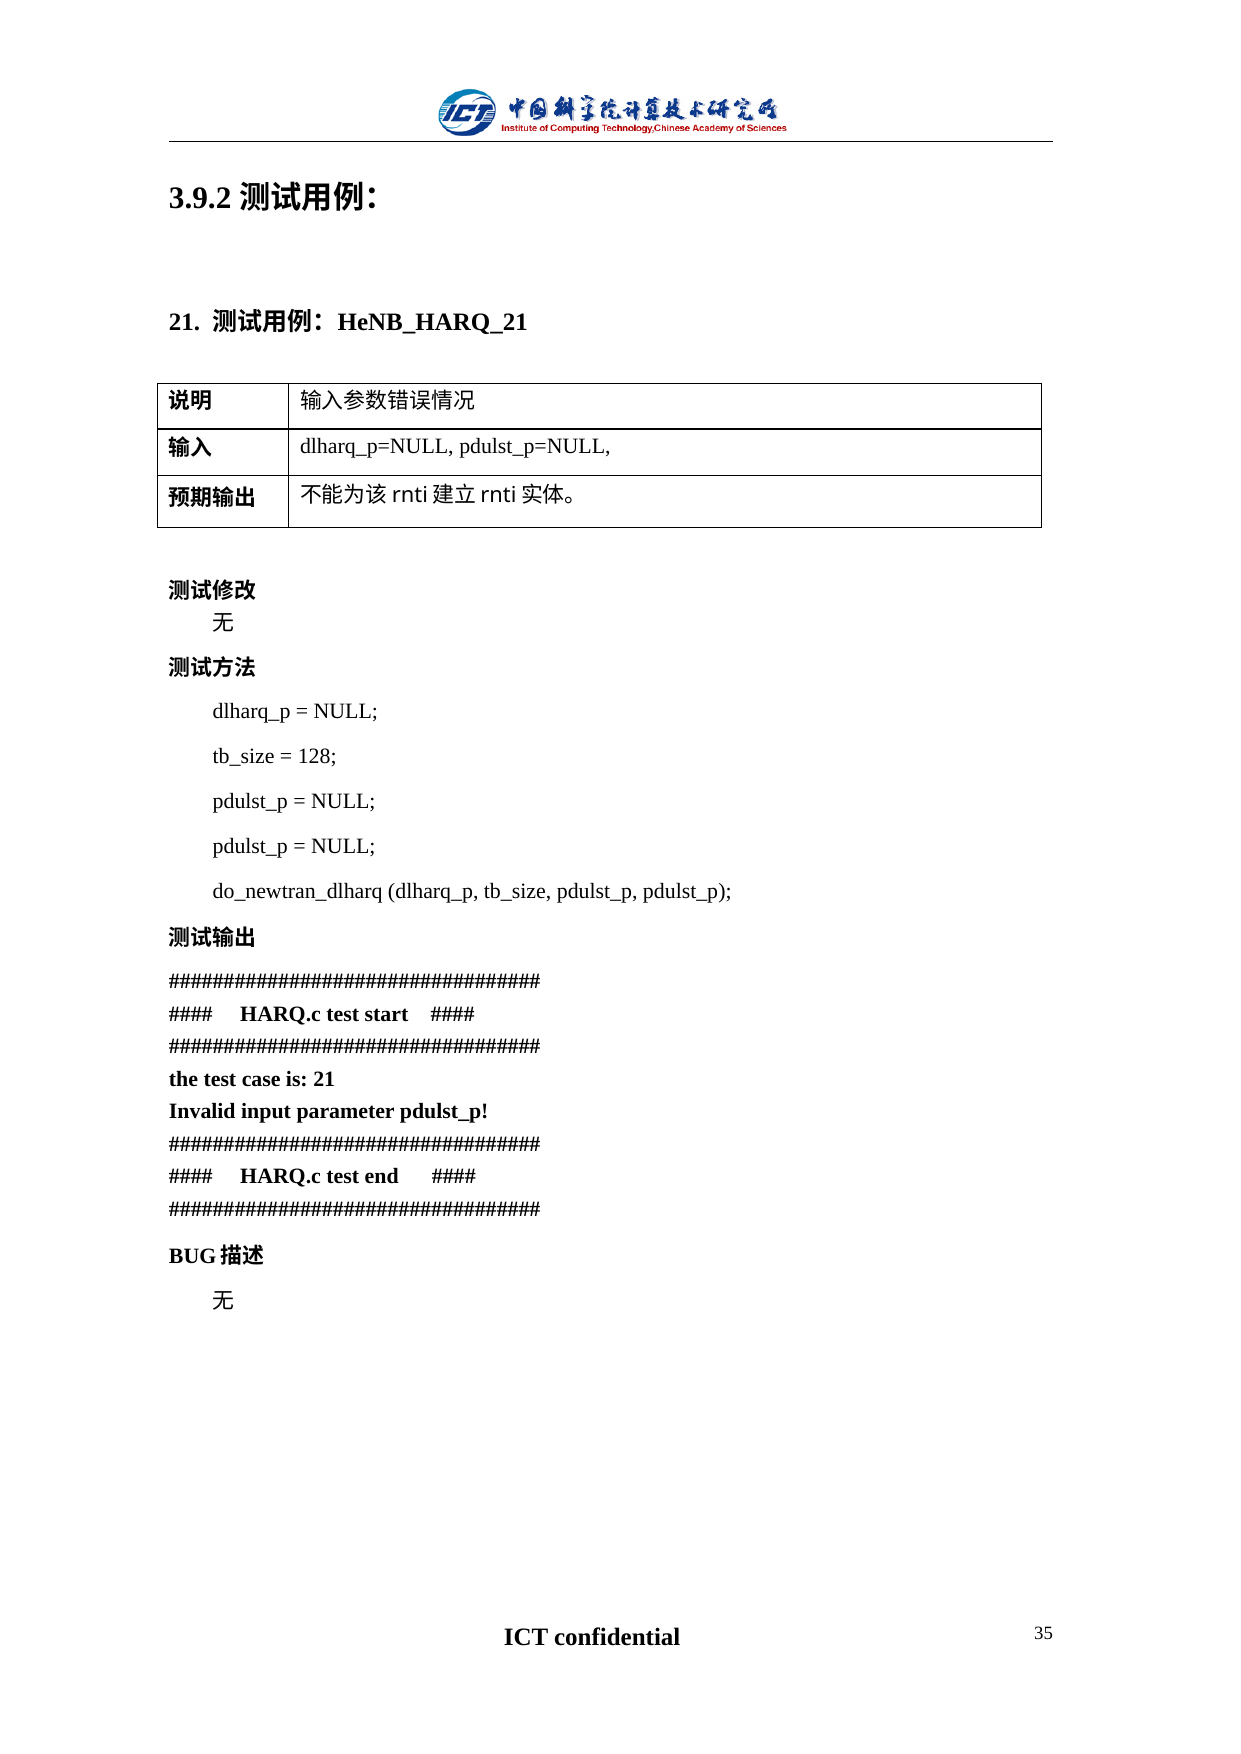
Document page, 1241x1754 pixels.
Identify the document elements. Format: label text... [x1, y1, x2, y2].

text 无 [169, 605, 1053, 637]
text 测试输出 [169, 920, 1053, 952]
table_header 输入参数错误情况 [289, 384, 1041, 428]
table_cell 不能为该rnti建立rnti实体。 [289, 476, 1041, 527]
subtitle 测试用例：HeNB_HARQ_21 [169, 287, 1053, 352]
table_header 说明 [158, 384, 288, 428]
subtitle 3.9.2 测试用例： [169, 162, 1053, 227]
text tb_size = 128; [169, 740, 1053, 772]
text 测试方法 [169, 650, 1053, 682]
table_cell 输入 [158, 430, 288, 475]
text 测试修改 [169, 572, 1053, 605]
table_cell 预期输出 [158, 476, 288, 527]
text pdulst_p = NULL; [169, 830, 1053, 862]
picture [434, 88, 788, 139]
text BUG描述 [169, 1237, 1053, 1270]
text dlharq_p = NULL; [169, 695, 1053, 727]
text pdulst_p = NULL; [169, 785, 1053, 817]
text ################################## #### HARQ.c test start #### ################################## the test case is: 21 Invalid input parameter pdulst_p! ################################## #### HARQ.c test end #### ################################## [169, 965, 1053, 1225]
text 无 [169, 1282, 1053, 1315]
table_cell dlharq_p=NULL, pdulst_p=NULL, [289, 430, 1041, 475]
text do_newtran_dlharq (dlharq_p, tb_size, pdulst_p, pdulst_p); [169, 875, 1053, 907]
